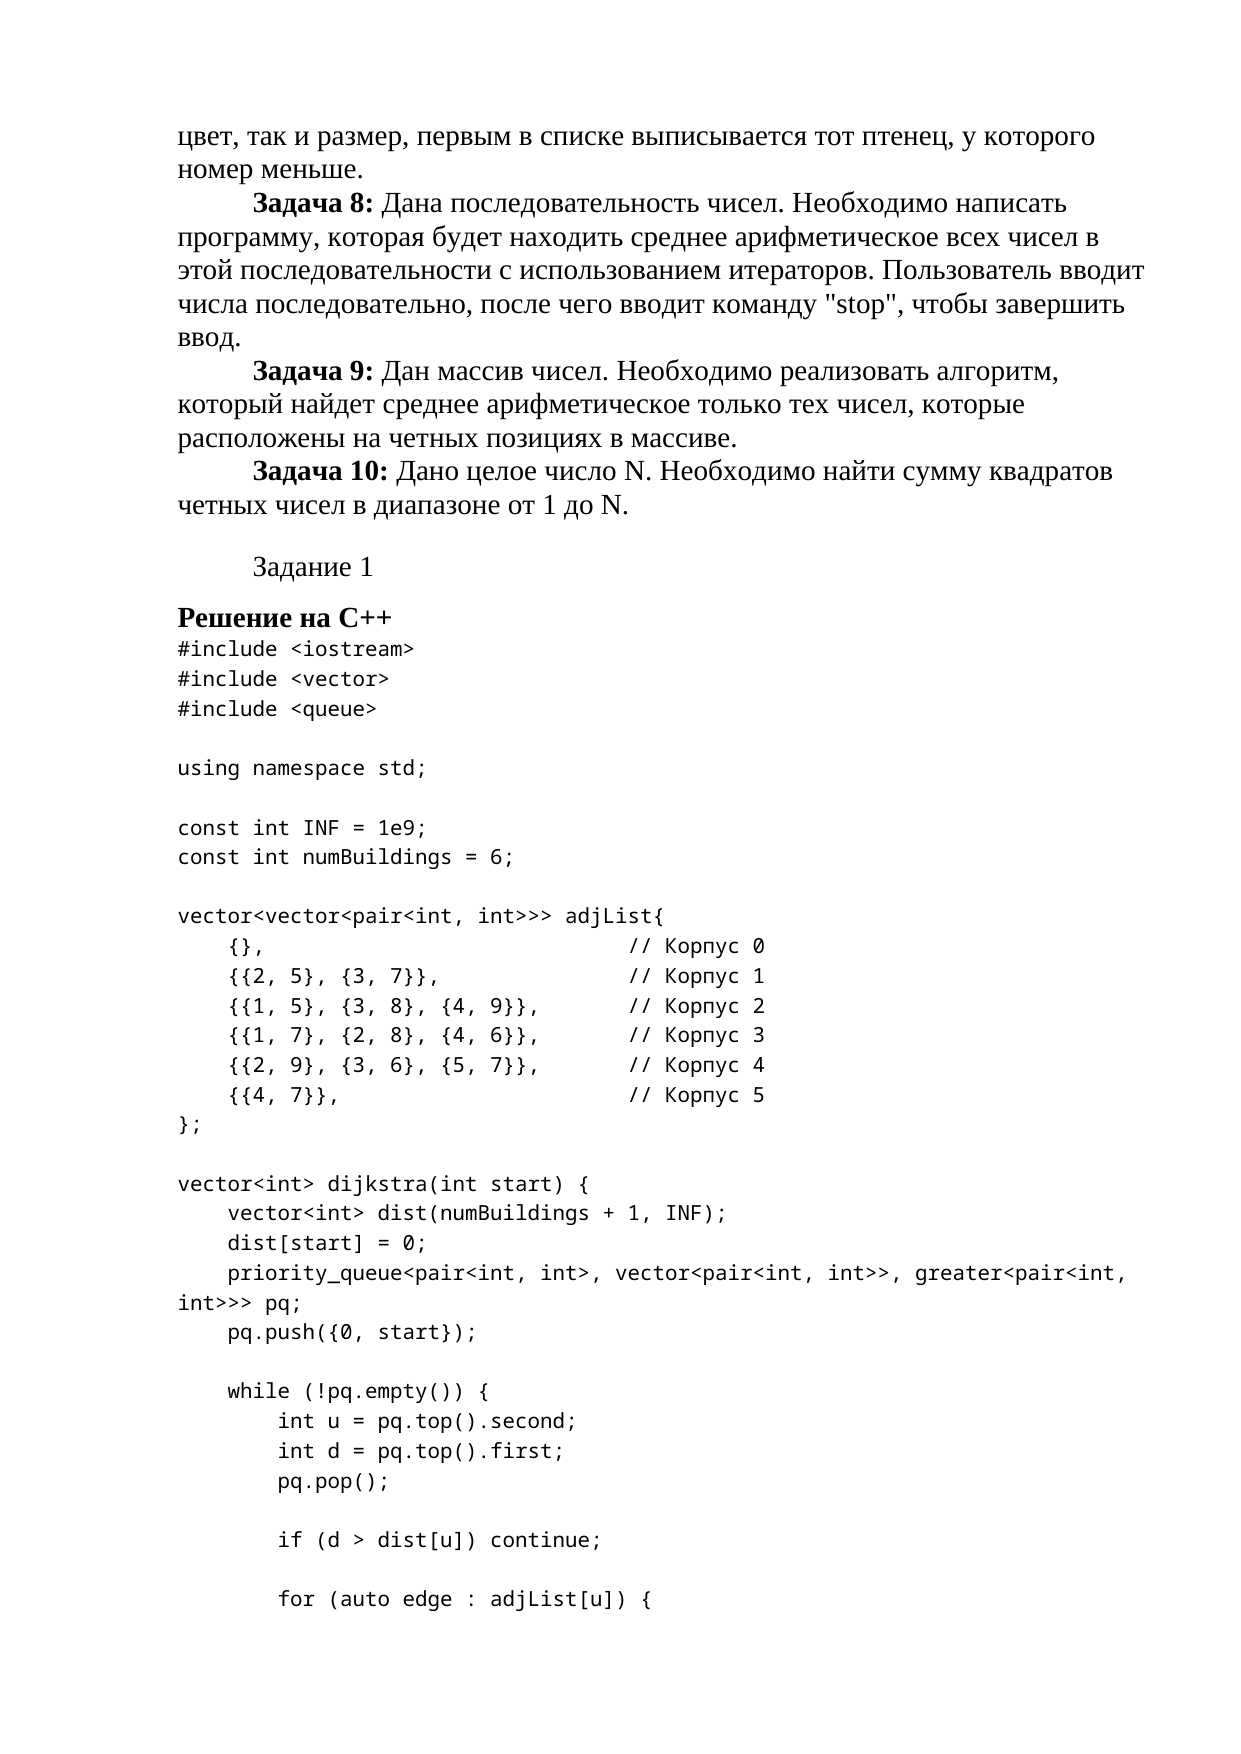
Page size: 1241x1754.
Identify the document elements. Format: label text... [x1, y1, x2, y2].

text while (!pq.empty()) { [177, 1375, 1152, 1405]
text #include <queue> [177, 693, 1152, 722]
text #include <iostream> [177, 633, 1152, 663]
text int d = pq.top().first; [177, 1435, 1152, 1464]
text int u = pq.top().second; [177, 1405, 1152, 1435]
text Задача 8: Дана последовательность чисел. Необходимо написать программу, которая будет находить среднее арифметическое всех чисел в этой последовательности с использованием итераторов. Пользователь вводит числа последовательно, после чего вводит команду "stop", чтобы завершить ввод. [177, 185, 1152, 353]
text {{1, 7}, {2, 8}, {4, 6}}, // Корпус 3 [177, 1019, 1152, 1049]
text dist[start] = 0; [177, 1227, 1152, 1257]
text Задание 1 [177, 549, 1152, 583]
text Задача 10: Дано целое число N. Необходимо найти сумму квадратов четных чисел в диапазоне от 1 до N. [177, 453, 1152, 521]
text pq.pop(); [177, 1464, 1152, 1494]
text {{2, 5}, {3, 7}}, // Корпус 1 [177, 960, 1152, 989]
text Задача 9: Дан массив чисел. Необходимо реализовать алгоритм, который найдет среднее арифметическое только тех чисел, которые расположены на четных позициях в массиве. [177, 353, 1152, 453]
text {{2, 9}, {3, 6}, {5, 7}}, // Корпус 4 [177, 1049, 1152, 1078]
text if (d > dist[u]) continue; [177, 1524, 1152, 1553]
text priority_queue<pair<int, int>, vector<pair<int, int>>, greater<pair<int, int>>> pq; [177, 1257, 1152, 1316]
text vector<vector<pair<int, int>>> adjList{ [177, 900, 1152, 930]
text pq.push({0, start}); [177, 1316, 1152, 1346]
text }; [177, 1108, 1152, 1138]
text {{4, 7}}, // Корпус 5 [177, 1078, 1152, 1108]
text const int INF = 1e9; [177, 811, 1152, 841]
text using namespace std; [177, 752, 1152, 782]
text #include <vector> [177, 663, 1152, 693]
text {}, // Корпус 0 [177, 930, 1152, 960]
text Решение на C++ [177, 600, 1152, 633]
text vector<int> dijkstra(int start) { [177, 1168, 1152, 1197]
text const int numBuildings = 6; [177, 841, 1152, 871]
text {{1, 5}, {3, 8}, {4, 9}}, // Корпус 2 [177, 989, 1152, 1019]
text for (auto edge : adjList[u]) { [177, 1583, 1152, 1613]
text vector<int> dist(numBuildings + 1, INF); [177, 1197, 1152, 1227]
